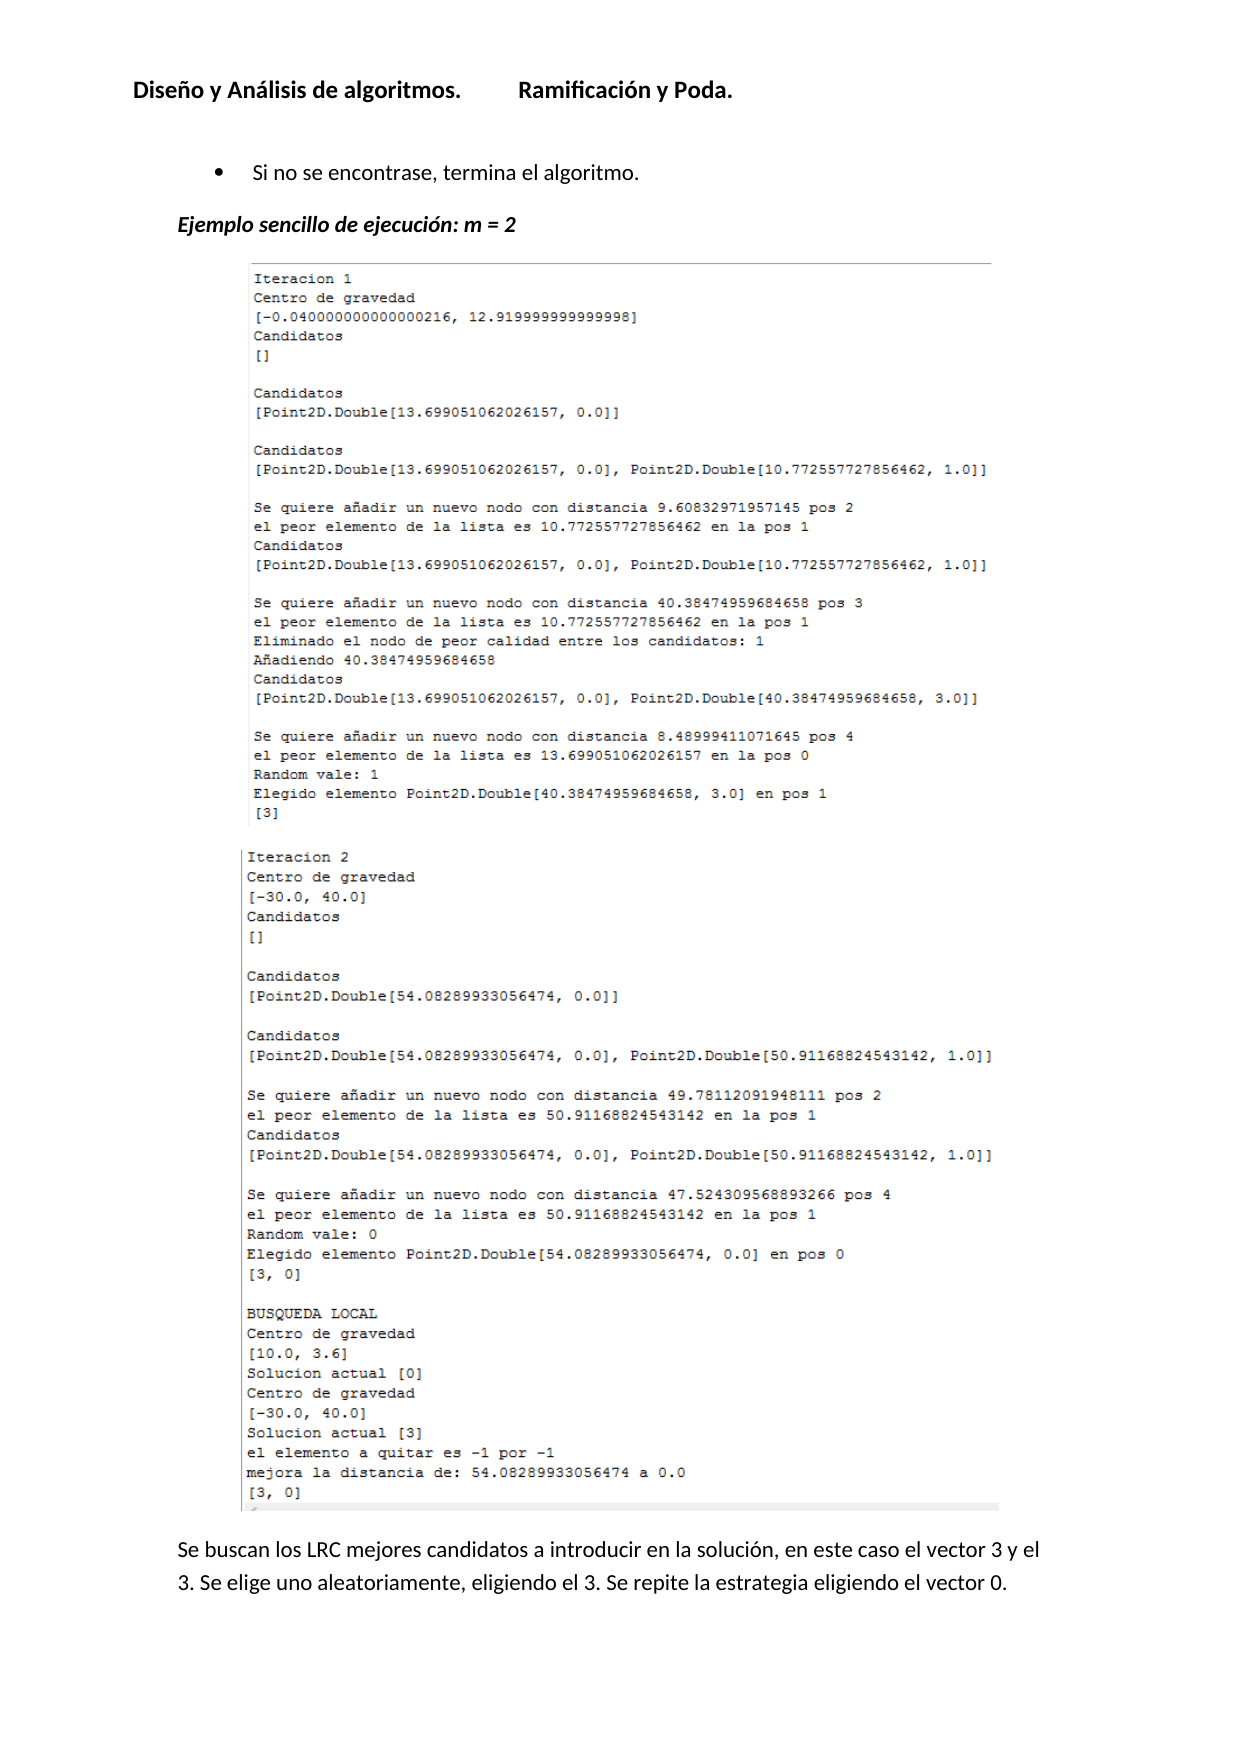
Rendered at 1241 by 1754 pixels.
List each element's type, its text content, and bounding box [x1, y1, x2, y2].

picture [241, 850, 1000, 1511]
picture [248, 263, 992, 826]
text Se buscan los LRC mejores candidatos a introducir en la solución, en este caso el vector 3 y el 3. Se elige uno aleatoriamente, eligiendo el 3. Se repite la estrategia eligiendo el vector 0. [177, 1535, 1063, 1596]
text Ejemplo sencillo de ejecución: m = 2 [177, 211, 1063, 239]
list Si no se encontrase, termina el algoritmo. [215, 158, 1063, 186]
